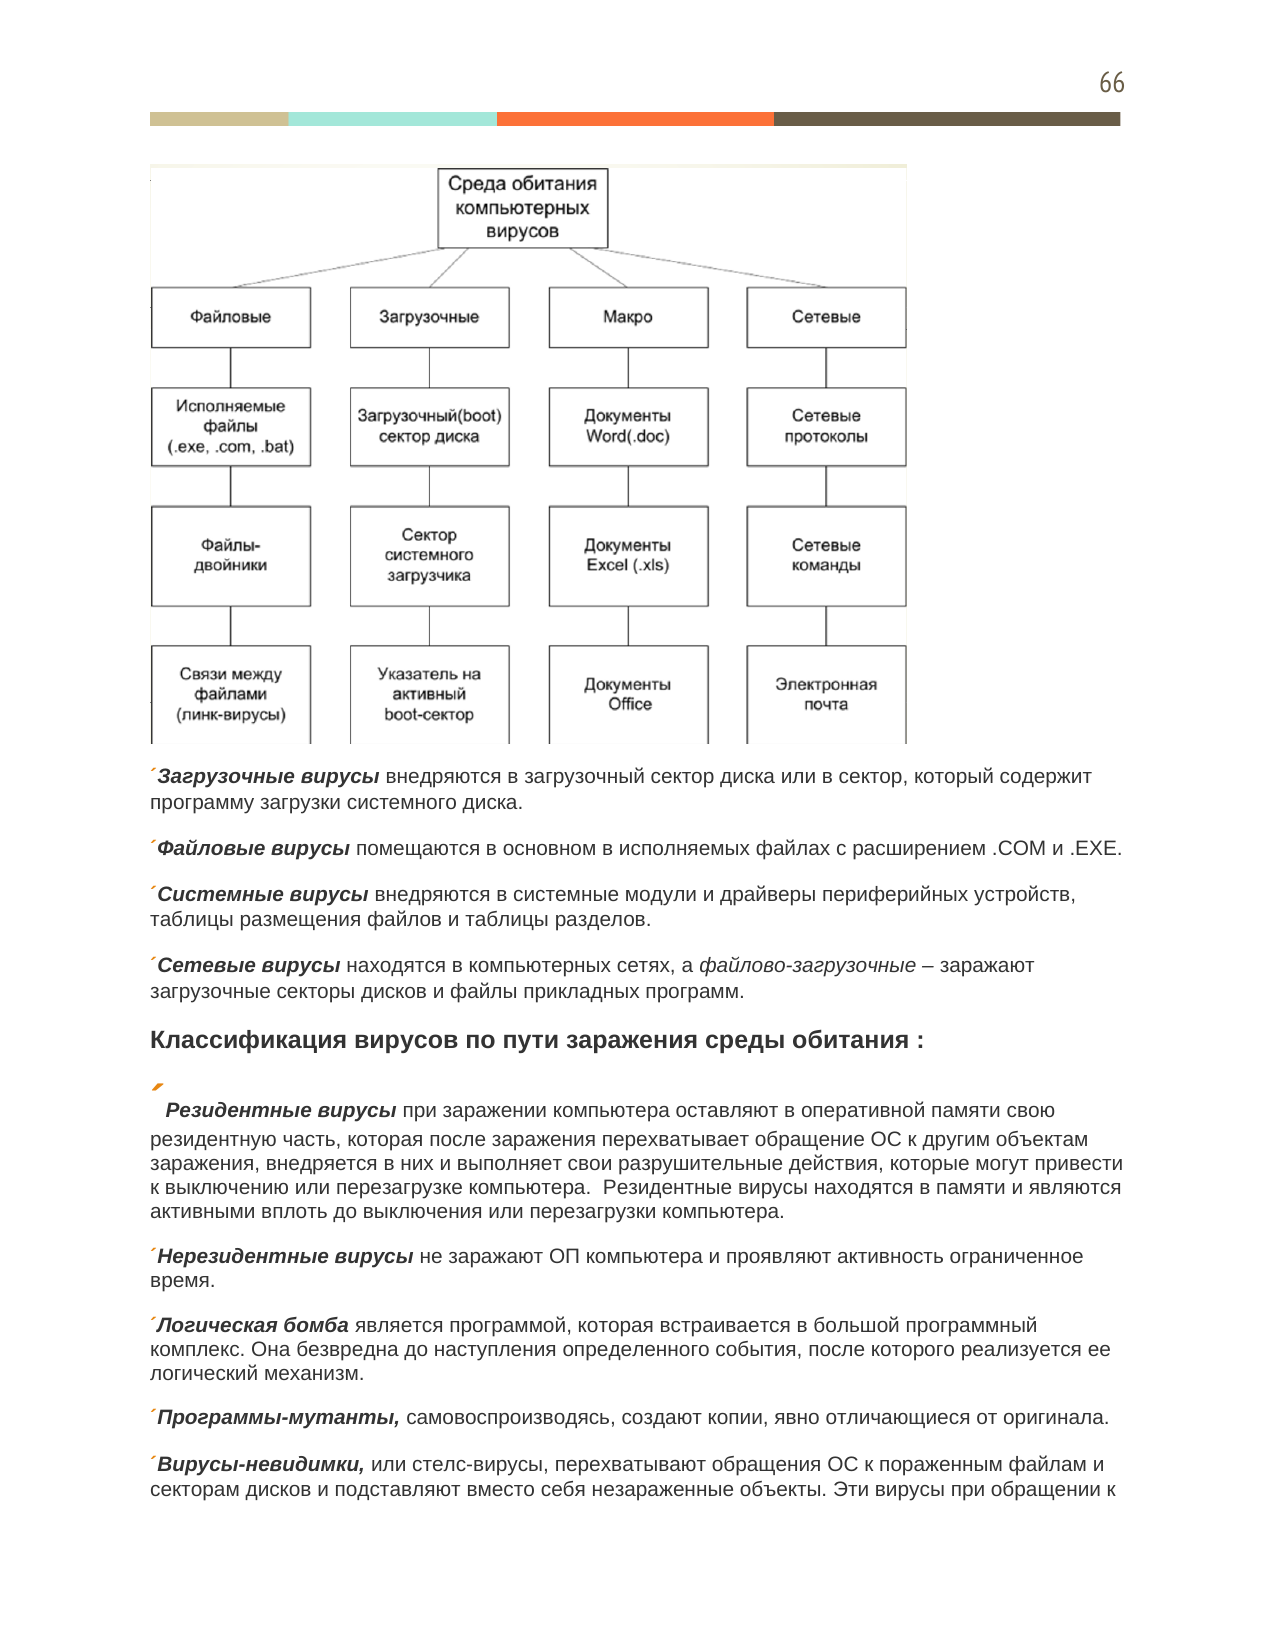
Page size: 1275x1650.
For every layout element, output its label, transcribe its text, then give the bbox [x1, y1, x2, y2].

text ´Нерезидентные вирусы не заражают ОП компьютера и проявляют активность ограниченное время. [150, 1244, 1125, 1292]
text ´Логическая бомба является программой, которая встраивается в большой программный комплекс. Она безвредна до наступления определенного события, после которого реализуется ее логический механизм. [150, 1312, 1125, 1384]
picture [150, 164, 907, 744]
text ´Резидентные вирусы при заражении компьютера оставляют в оперативной памяти свою резидентную часть, которая после заражения перехватывает обращение ОС к другим объектам заражения, внедряется в них и выполняет свои разрушительные действия, которые могут привести к выключению или перезагрузке компьютера. Резидентные вирусы находятся в памяти и являются активными вплоть до выключения или перезагрузки компьютера. [150, 1074, 1125, 1223]
text ´Программы-мутанты, самовоспроизводясь, создают копии, явно отличающиеся от оригинала. [150, 1405, 1125, 1429]
text ´Сетевые вирусы находятся в компьютерных сетях, а файлово-загрузочные – заражают загрузочные секторы дисков и файлы прикладных программ. [150, 953, 1125, 1003]
text ´Системные вирусы внедряются в системные модули и драйверы периферийных устройств, таблицы размещения файлов и таблицы разделов. [150, 882, 1125, 931]
text ´Файловые вирусы помещаются в основном в исполняемых файлах с расширением .СОМ и .ЕХЕ. [150, 836, 1125, 860]
text Классификация вирусов по пути заражения среды обитания : [150, 1025, 1125, 1053]
picture [150, 112, 1121, 126]
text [150, 1451, 1125, 1501]
text ´Загрузочные вирусы внедряются в загрузочный сектор диска или в сектор, который содержит программу загрузки системного диска. [150, 764, 1125, 813]
